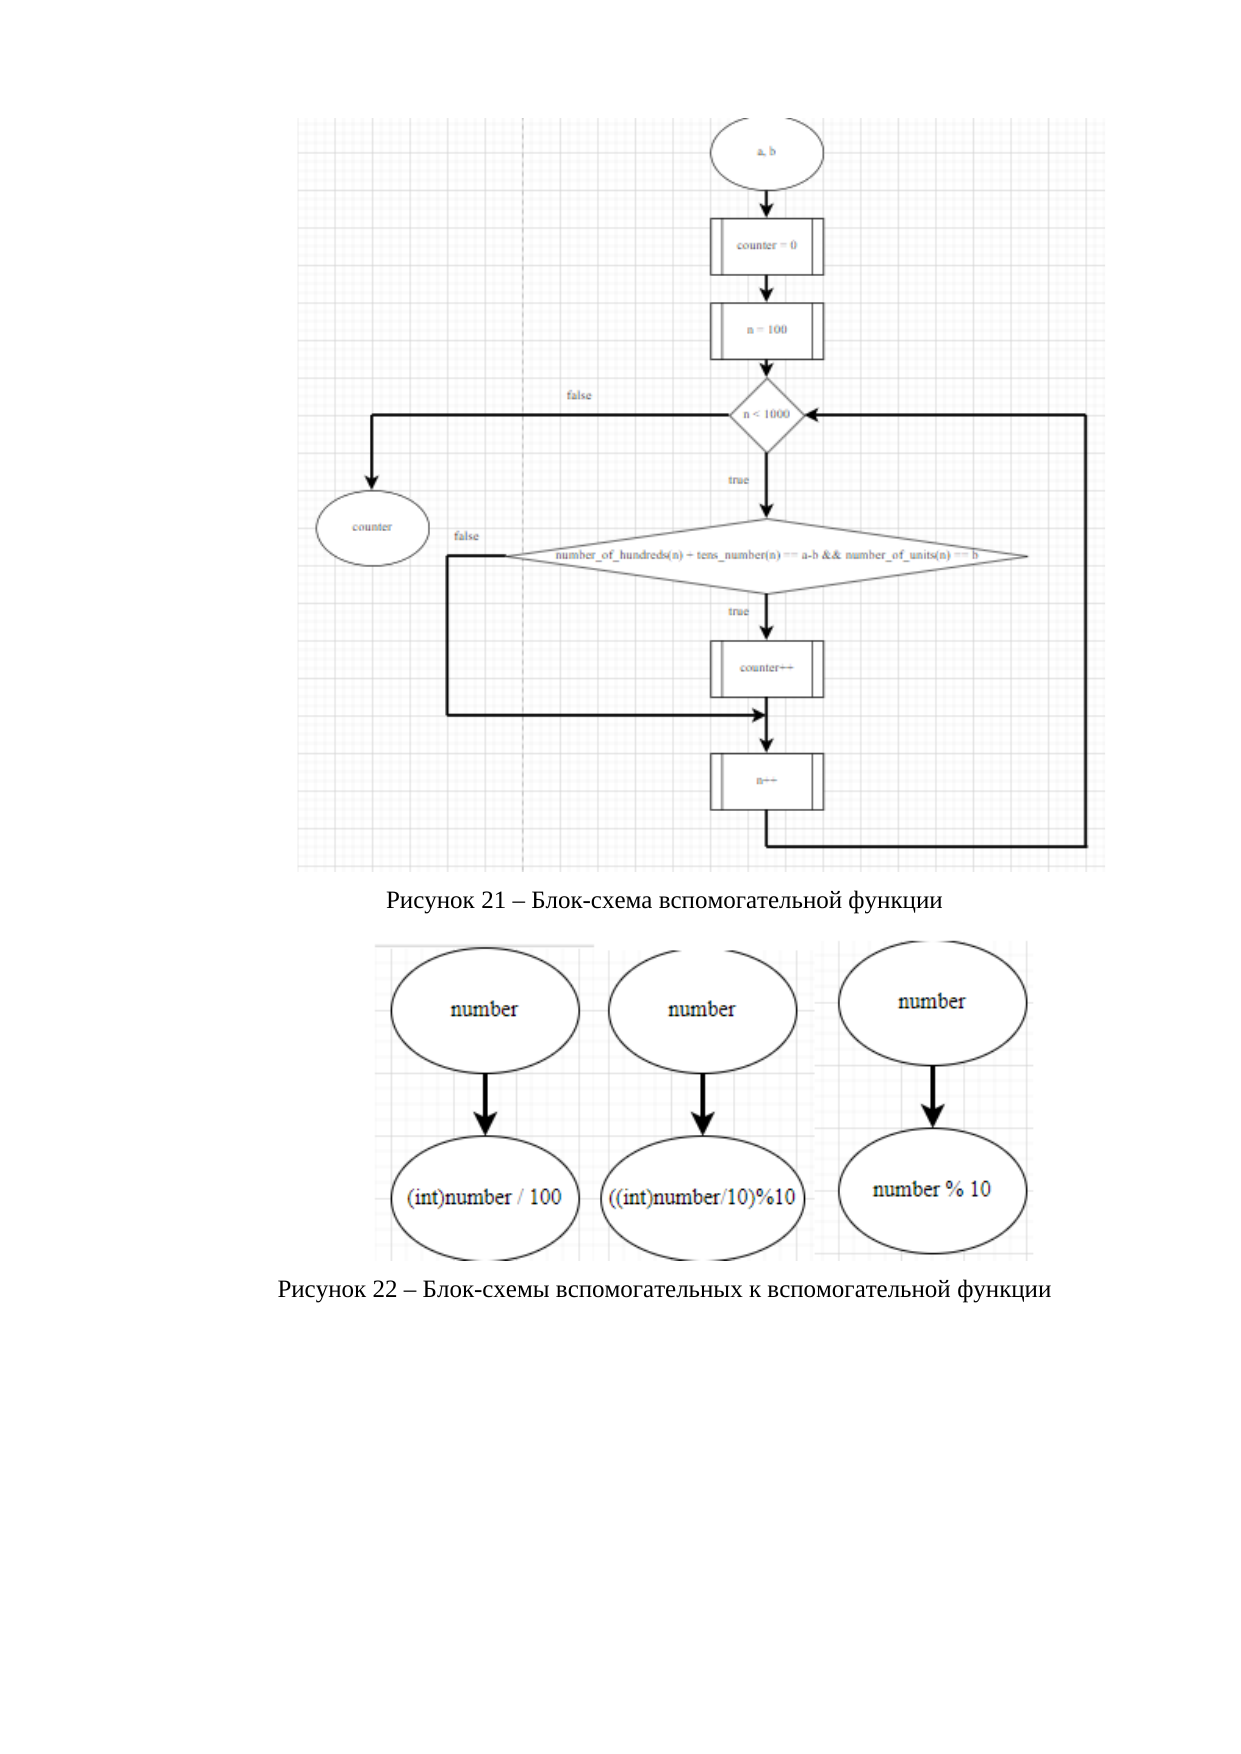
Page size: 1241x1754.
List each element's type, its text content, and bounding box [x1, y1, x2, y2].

picture [369, 935, 1034, 1261]
text Рисунок 22 – Блок-схемы вспомогательных к вспомогательной функции [177, 1274, 1152, 1303]
picture [297, 118, 1106, 872]
text Рисунок 21 – Блок-схема вспомогательной функции [177, 886, 1152, 914]
